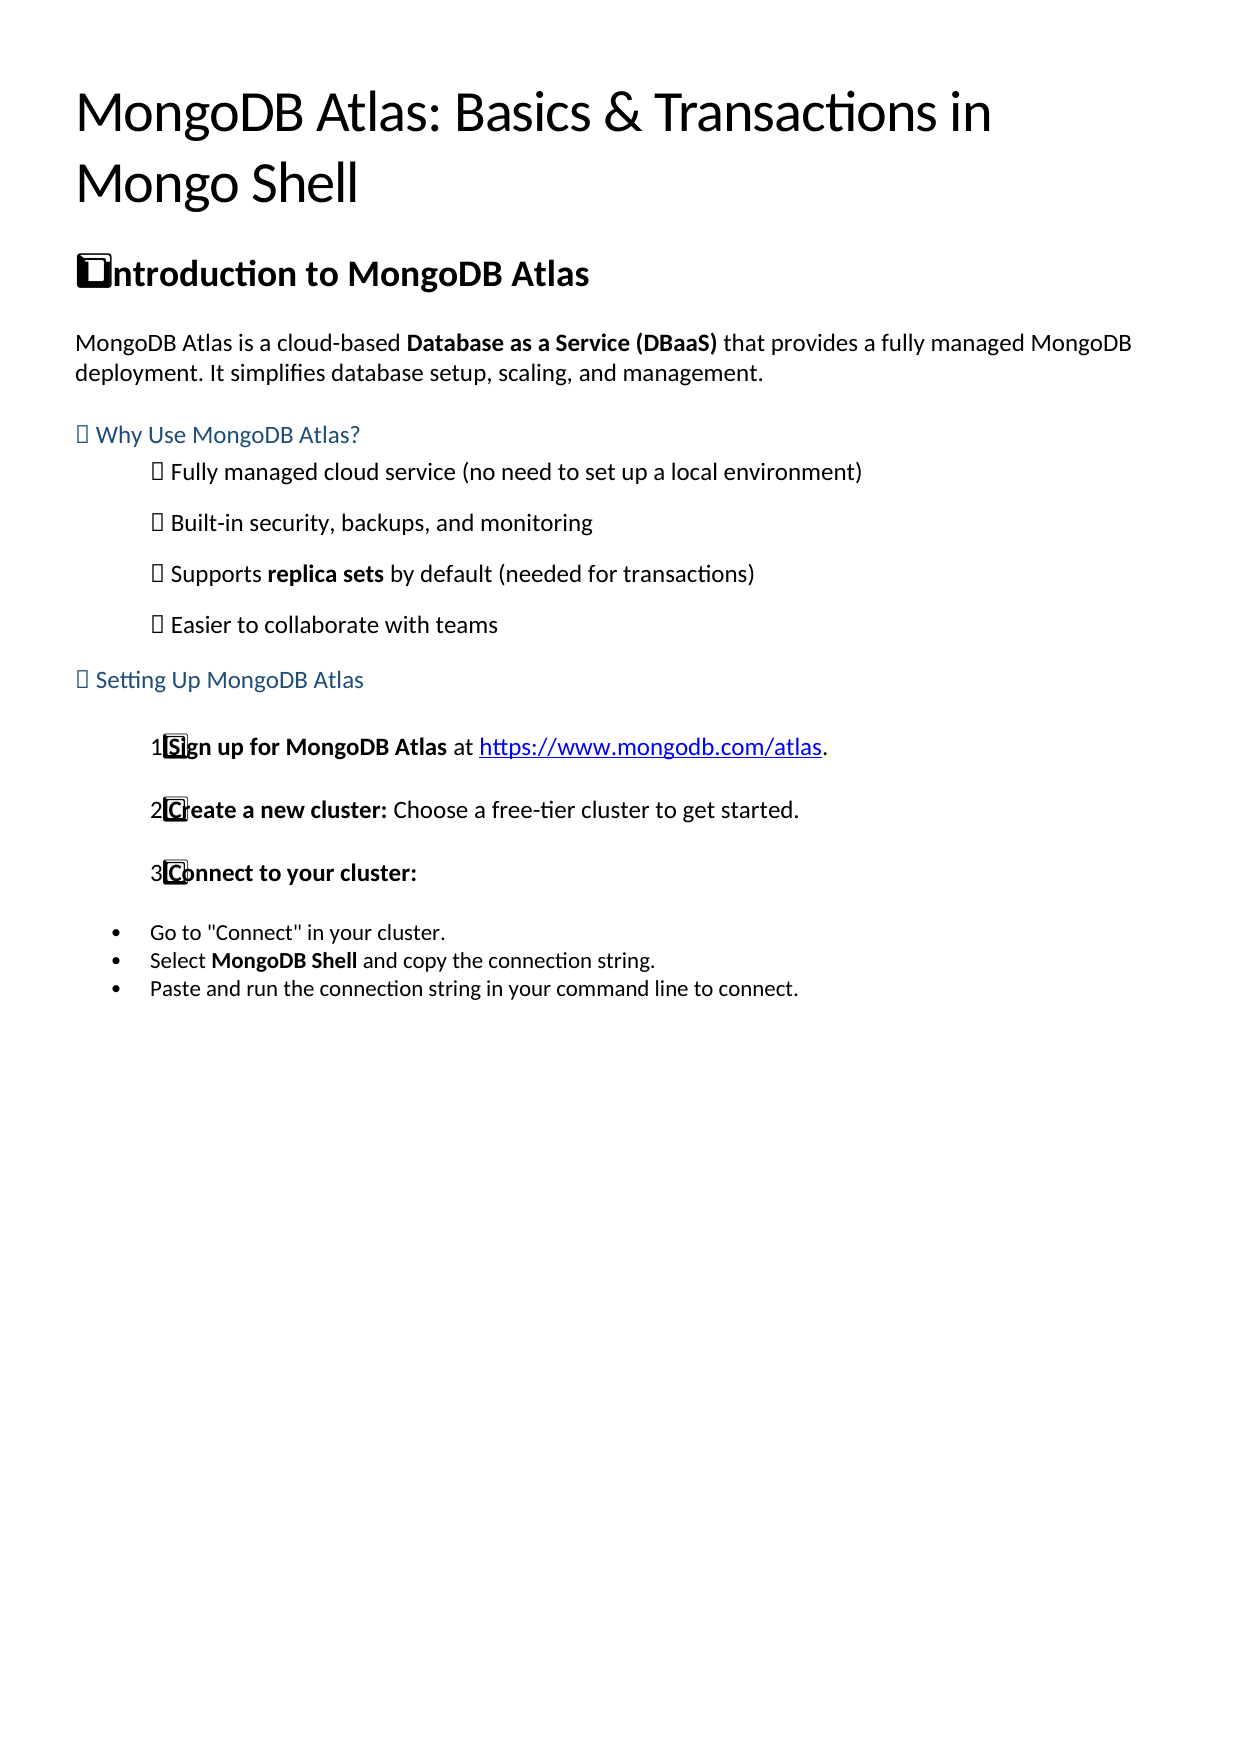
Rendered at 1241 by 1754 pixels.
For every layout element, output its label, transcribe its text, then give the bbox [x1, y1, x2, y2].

title MongoDB Atlas: Basics & Transactions in Mongo Shell [75, 75, 1165, 217]
text 2️⃣ Create a new cluster: Choose a free-tier cluster to get started. [150, 791, 1165, 825]
subtitle 🔹 Setting Up MongoDB Atlas [75, 662, 1165, 696]
text 3️⃣ Connect to your cluster: [150, 854, 1165, 889]
text ✅ Fully managed cloud service (no need to set up a local environment) [150, 454, 1165, 488]
subtitle 1️⃣ Introduction to MongoDB Atlas [75, 247, 1165, 298]
text ✅ Easier to collaborate with teams [150, 607, 1165, 641]
text ✅ Supports replica sets by default (needed for transactions) [150, 556, 1165, 590]
list Paste and run the connection string in your command line to connect. [112, 974, 1165, 1002]
list Select MongoDB Shell and copy the connection string. [112, 946, 1165, 974]
list Go to "Connect" in your cluster. [112, 918, 1165, 946]
text MongoDB Atlas is a cloud-based Database as a Service (DBaaS) that provides a fully managed MongoDB deployment. It simplifies database setup, scaling, and management. [75, 327, 1165, 388]
text 1️⃣ Sign up for MongoDB Atlas at https://www.mongodb.com/atlas. [150, 728, 1165, 762]
text ✅ Built-in security, backups, and monitoring [150, 505, 1165, 539]
subtitle 🔹 Why Use MongoDB Atlas? [75, 417, 1165, 451]
